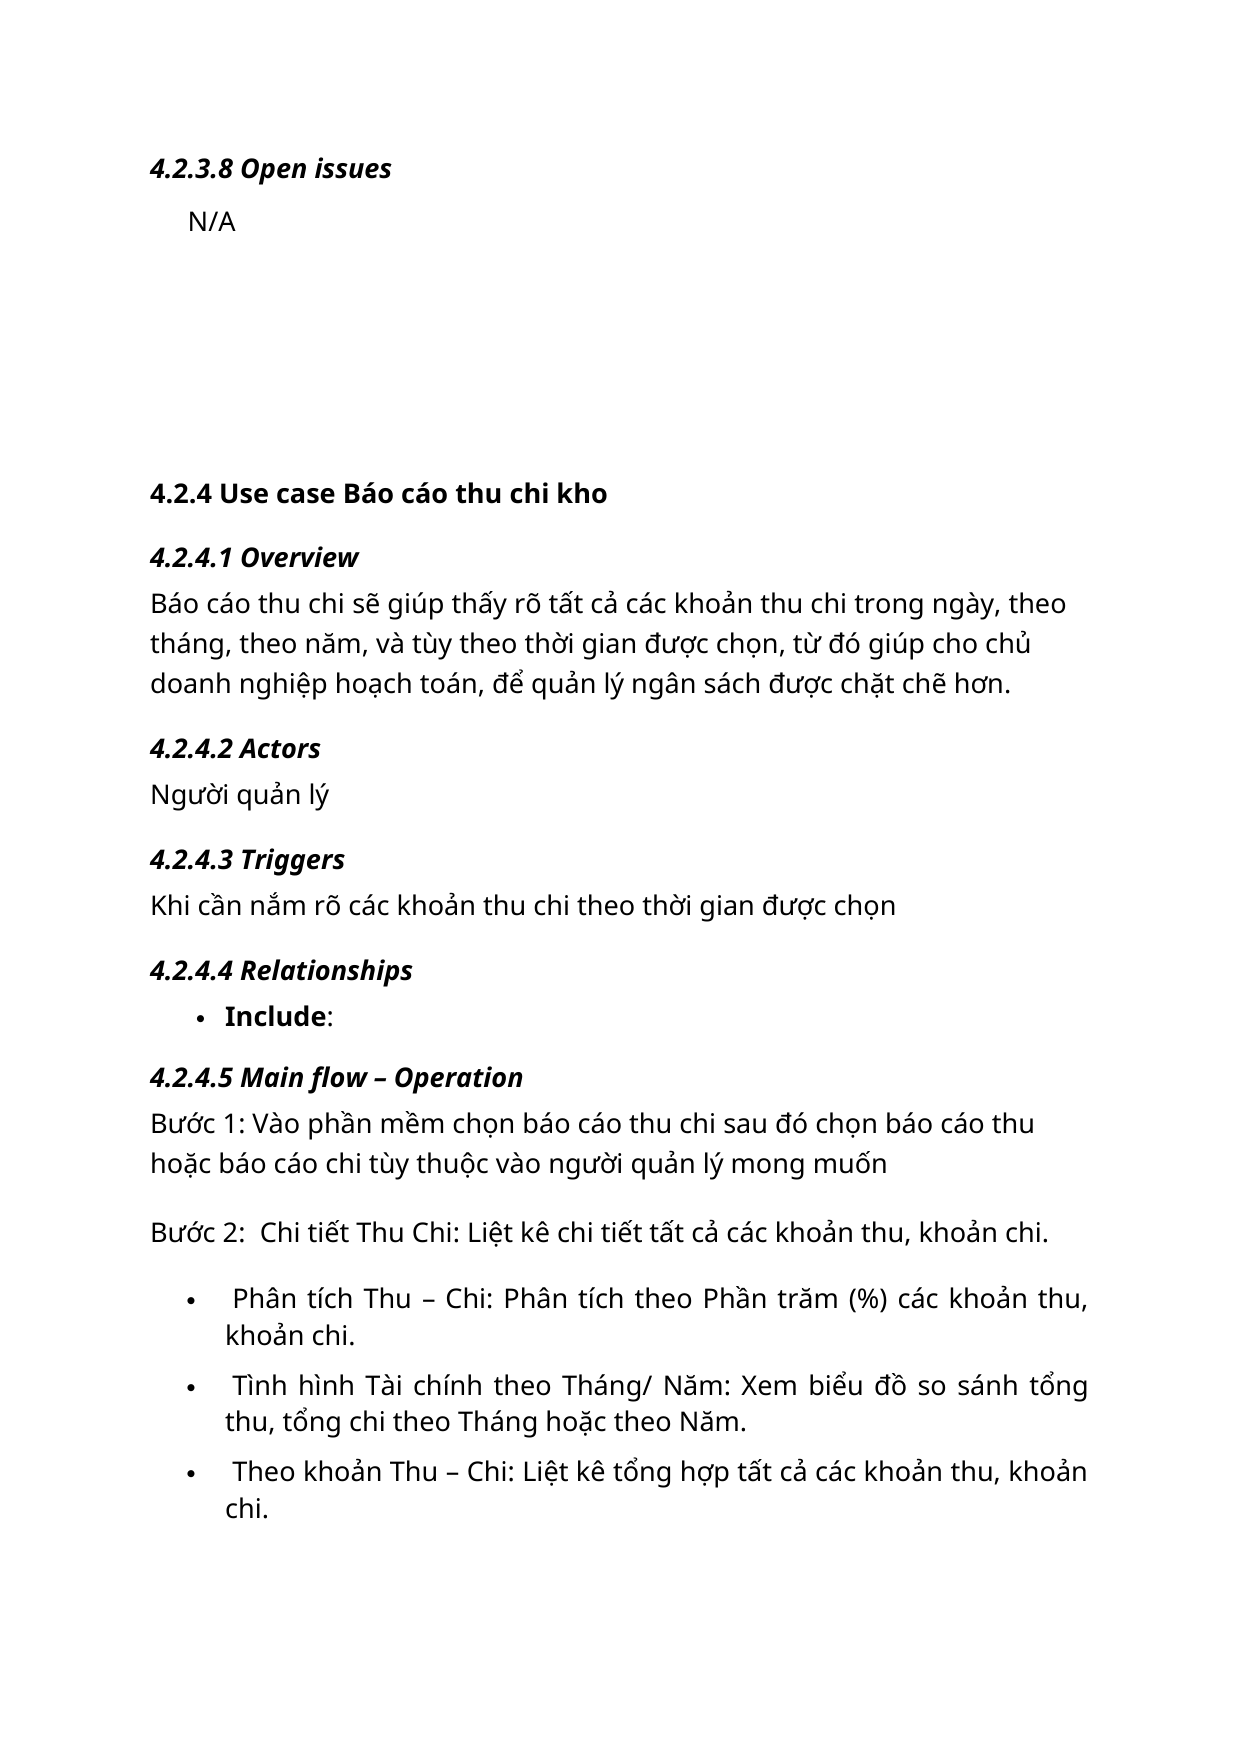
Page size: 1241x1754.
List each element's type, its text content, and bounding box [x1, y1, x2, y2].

subtitle 4.2.4.1 Overview [150, 539, 1090, 576]
list Include: [197, 997, 1090, 1034]
subtitle 4.2.4 Use case Báo cáo thu chi kho [150, 474, 1090, 511]
list Theo khoản Thu – Chi: Liệt kê tổng hợp tất cả các khoản thu, khoản chi. [187, 1452, 1090, 1526]
subtitle 4.2.3.8 Open issues [150, 150, 1090, 187]
text N/A [150, 202, 1090, 239]
text Bước 2: Chi tiết Thu Chi: Liệt kê chi tiết tất cả các khoản thu, khoản chi. [150, 1214, 1090, 1251]
text Báo cáo thu chi sẽ giúp thấy rõ tất cả các khoản thu chi trong ngày, theo tháng, theo năm, và tùy theo thời gian được chọn, từ đó giúp cho chủ doanh nghiệp hoạch toán, để quản lý ngân sách được chặt chẽ hơn. [150, 585, 1090, 701]
text Khi cần nắm rõ các khoản thu chi theo thời gian được chọn [150, 886, 1090, 923]
text Người quản lý [150, 775, 1090, 812]
text Bước 1: Vào phần mềm chọn báo cáo thu chi sau đó chọn báo cáo thu hoặc báo cáo chi tùy thuộc vào người quản lý mong muốn [150, 1105, 1090, 1182]
subtitle 4.2.4.2 Actors [150, 729, 1090, 766]
list Phân tích Thu – Chi: Phân tích theo Phần trăm (%) các khoản thu, khoản chi. [187, 1280, 1090, 1353]
subtitle 4.2.4.5 Main flow – Operation [150, 1059, 1090, 1096]
subtitle 4.2.4.3 Triggers [150, 840, 1090, 877]
subtitle 4.2.4.4 Relationships [150, 951, 1090, 988]
list Tình hình Tài chính theo Tháng/ Năm: Xem biểu đồ so sánh tổng thu, tổng chi theo Tháng hoặc theo Năm. [187, 1366, 1090, 1440]
